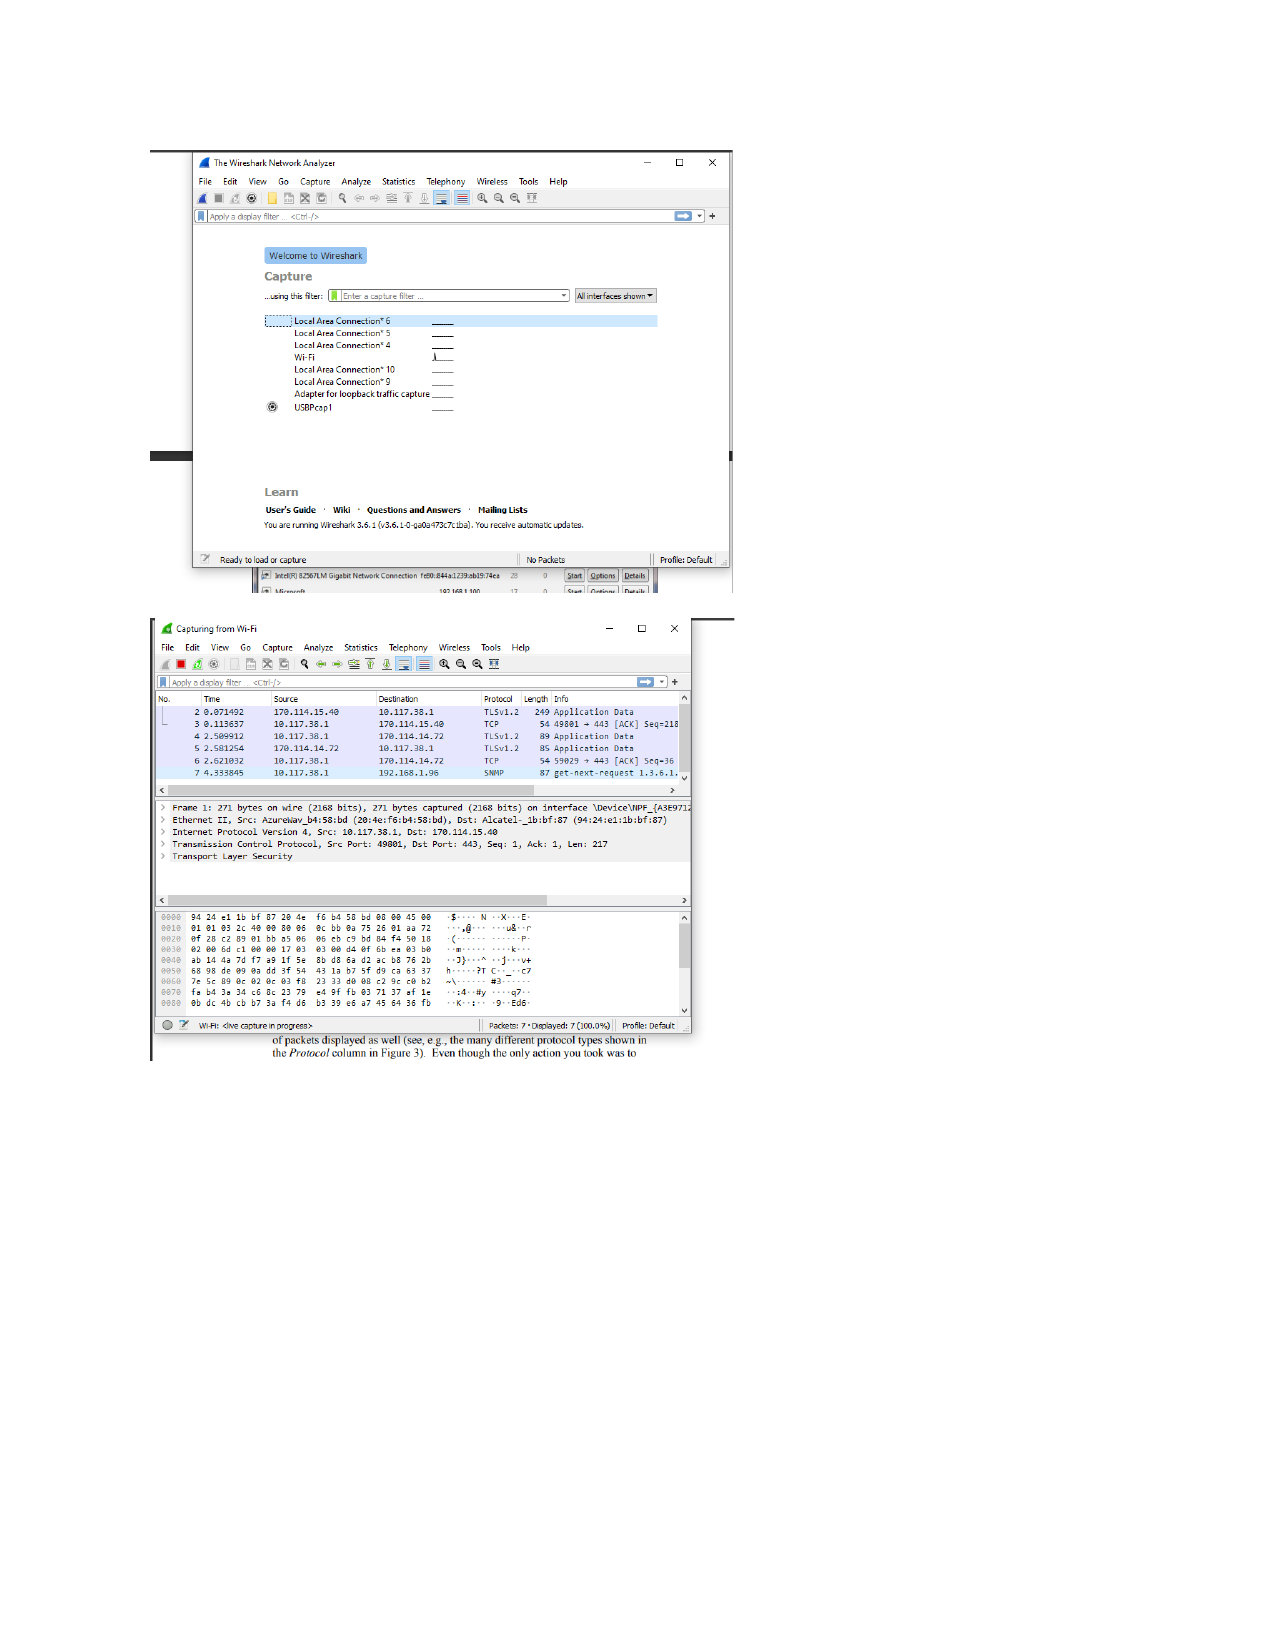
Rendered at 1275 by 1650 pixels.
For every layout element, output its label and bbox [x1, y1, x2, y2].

picture [150, 618, 735, 1061]
picture [150, 150, 733, 593]
